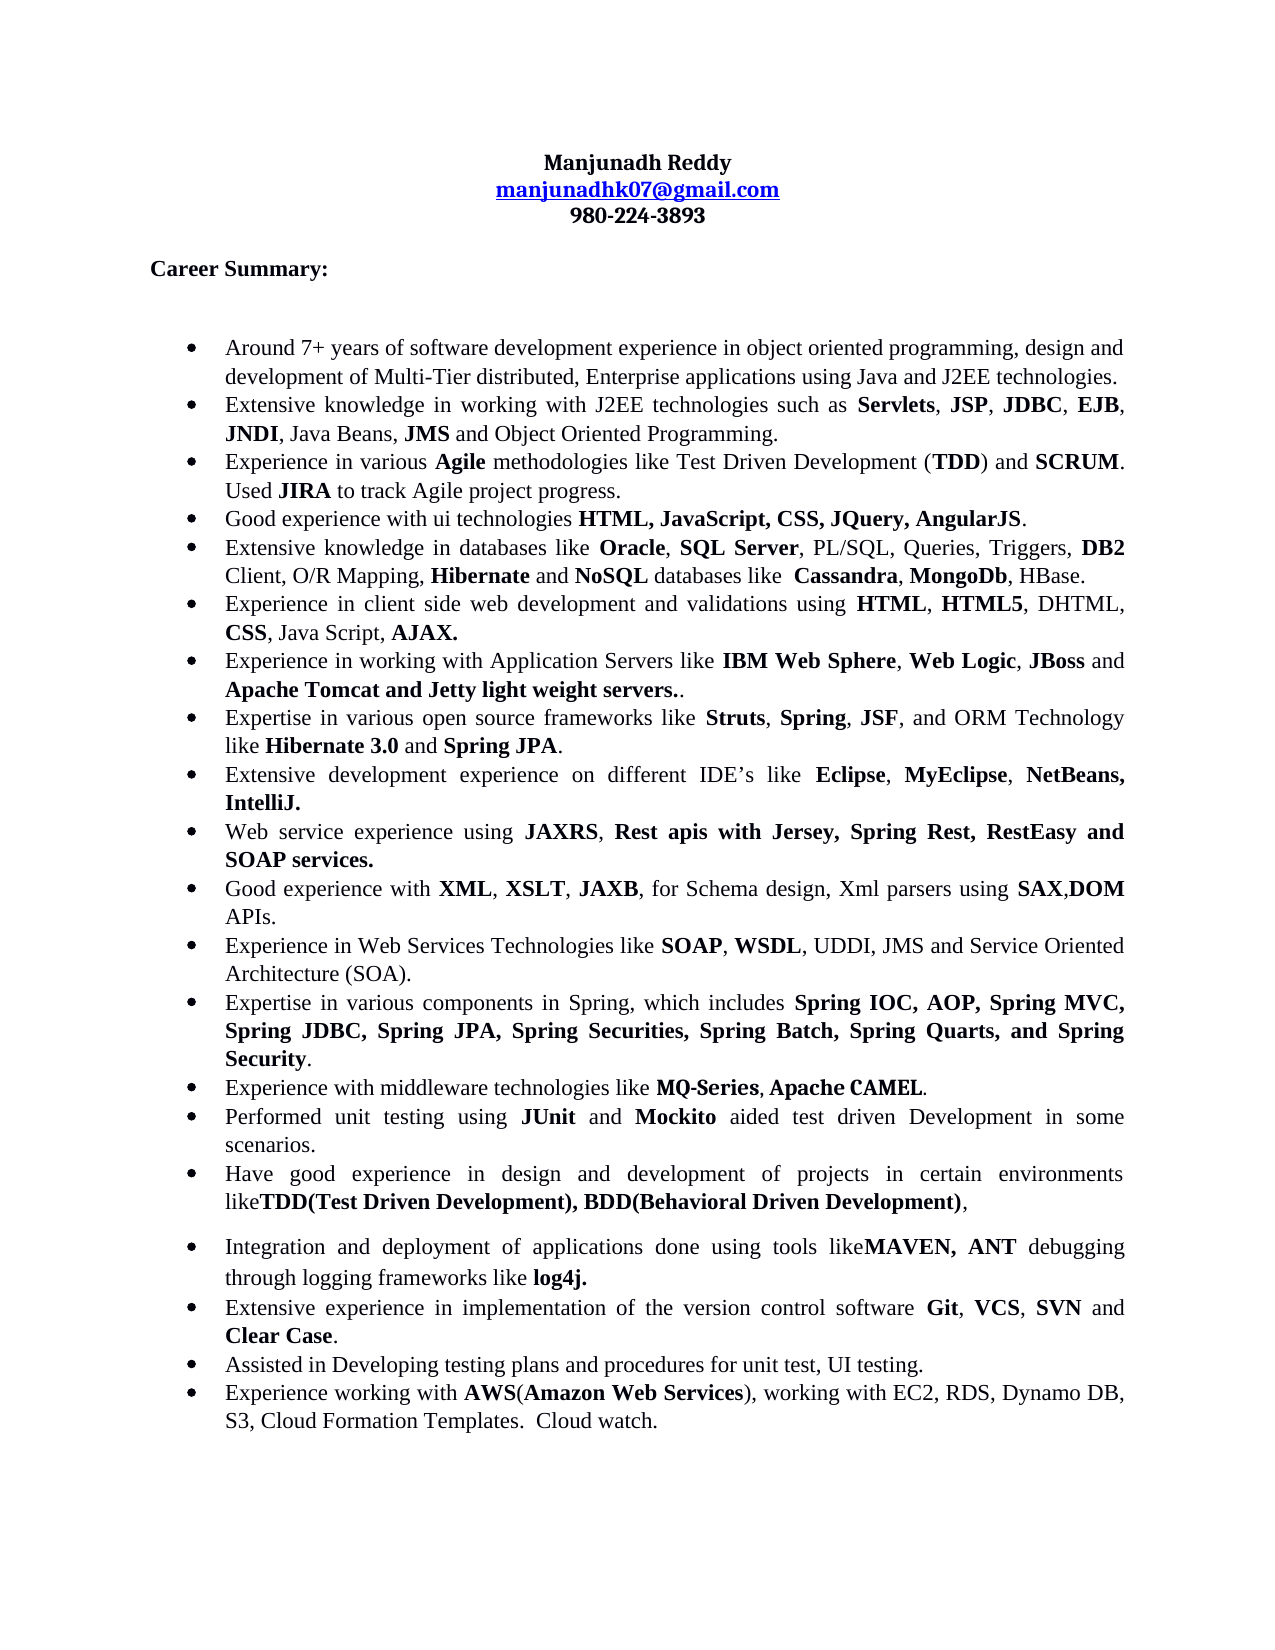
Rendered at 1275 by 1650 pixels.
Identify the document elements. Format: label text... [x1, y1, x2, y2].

list Integration and deployment of applications done using tools likeMAVEN, ANT debugging through logging frameworks like log4j. [187, 1233, 1125, 1290]
list Experience in Web Services Technologies like SOAP, WSDL, UDDI, JMS and Service Oriented Architecture (SOA). [187, 932, 1125, 986]
list Extensive knowledge in working with J2EE technologies such as Servlets, JSP, JDBC, EJB, JNDI, Java Beans, JMS and Object Oriented Programming. [187, 391, 1125, 446]
list Experience in various Agile methodologies like Test Driven Development (TDD) and SCRUM. Used JIRA to track Agile project progress. [187, 448, 1125, 503]
text 980-224-3893 [150, 203, 1125, 229]
text Manjunadh Reddy [150, 150, 1125, 176]
list Experience working with AWS(Amazon Web Services), working with EC2, RDS, Dynamo DB, S3, Cloud Formation Templates. Cloud watch. [187, 1379, 1125, 1434]
list Have good experience in design and development of projects in certain environments likeTDD(Test Driven Development), BDD(Behavioral Driven Development), [187, 1160, 1125, 1215]
list Extensive knowledge in databases like Oracle, SQL Server, PL/SQL, Queries, Triggers, DB2 Client, O/R Mapping, Hibernate and NoSQL databases like Cassandra, MongoDb, HBase. [187, 533, 1125, 588]
list Experience in working with Application Servers like IBM Web Sphere, Web Logic, JBoss and Apache Tomcat and Jetty light weight servers.. [187, 647, 1125, 702]
list Extensive development experience on different IDE’s like Eclipse, MyEclipse, NetBeans, IntelliJ. [187, 761, 1125, 816]
list Around 7+ years of software development experience in object oriented programming, design and development of Multi-Tier distributed, Enterprise applications using Java and J2EE technologies. [187, 334, 1125, 389]
list Good experience with ui technologies HTML, JavaScript, CSS, JQuery, AngularJS. [187, 505, 1125, 531]
list Extensive experience in implementation of the version control software Git, VCS, SVN and Clear Case. [187, 1294, 1125, 1349]
list Experience in client side web development and validations using HTML, HTML5, DHTML, CSS, Java Script, AJAX. [187, 590, 1125, 645]
list Experience with middleware technologies like MQ-Series, Apache CAMEL. [187, 1074, 1125, 1101]
list Expertise in various open source frameworks like Struts, Spring, JSF, and ORM Technology like Hibernate 3.0 and Spring JPA. [187, 704, 1125, 759]
list Expertise in various components in Spring, which includes Spring IOC, AOP, Spring MVC, Spring JDBC, Spring JPA, Spring Securities, Spring Batch, Spring Quarts, and Spring Security. [187, 988, 1125, 1072]
list Assisted in Developing testing plans and procedures for unit test, UI testing. [187, 1351, 1125, 1377]
text manjunadhk07@gmail.com [150, 176, 1125, 203]
text Career Summary: [150, 255, 1200, 282]
list Web service experience using JAXRS, Rest apis with Jersey, Spring Rest, RestEasy and SOAP services. [187, 818, 1125, 873]
list Performed unit testing using JUnit and Mockito aided test driven Development in some scenarios. [187, 1103, 1125, 1158]
list Good experience with XML, XSLT, JAXB, for Schema design, Xml parsers using SAX,DOM APIs. [187, 875, 1125, 929]
